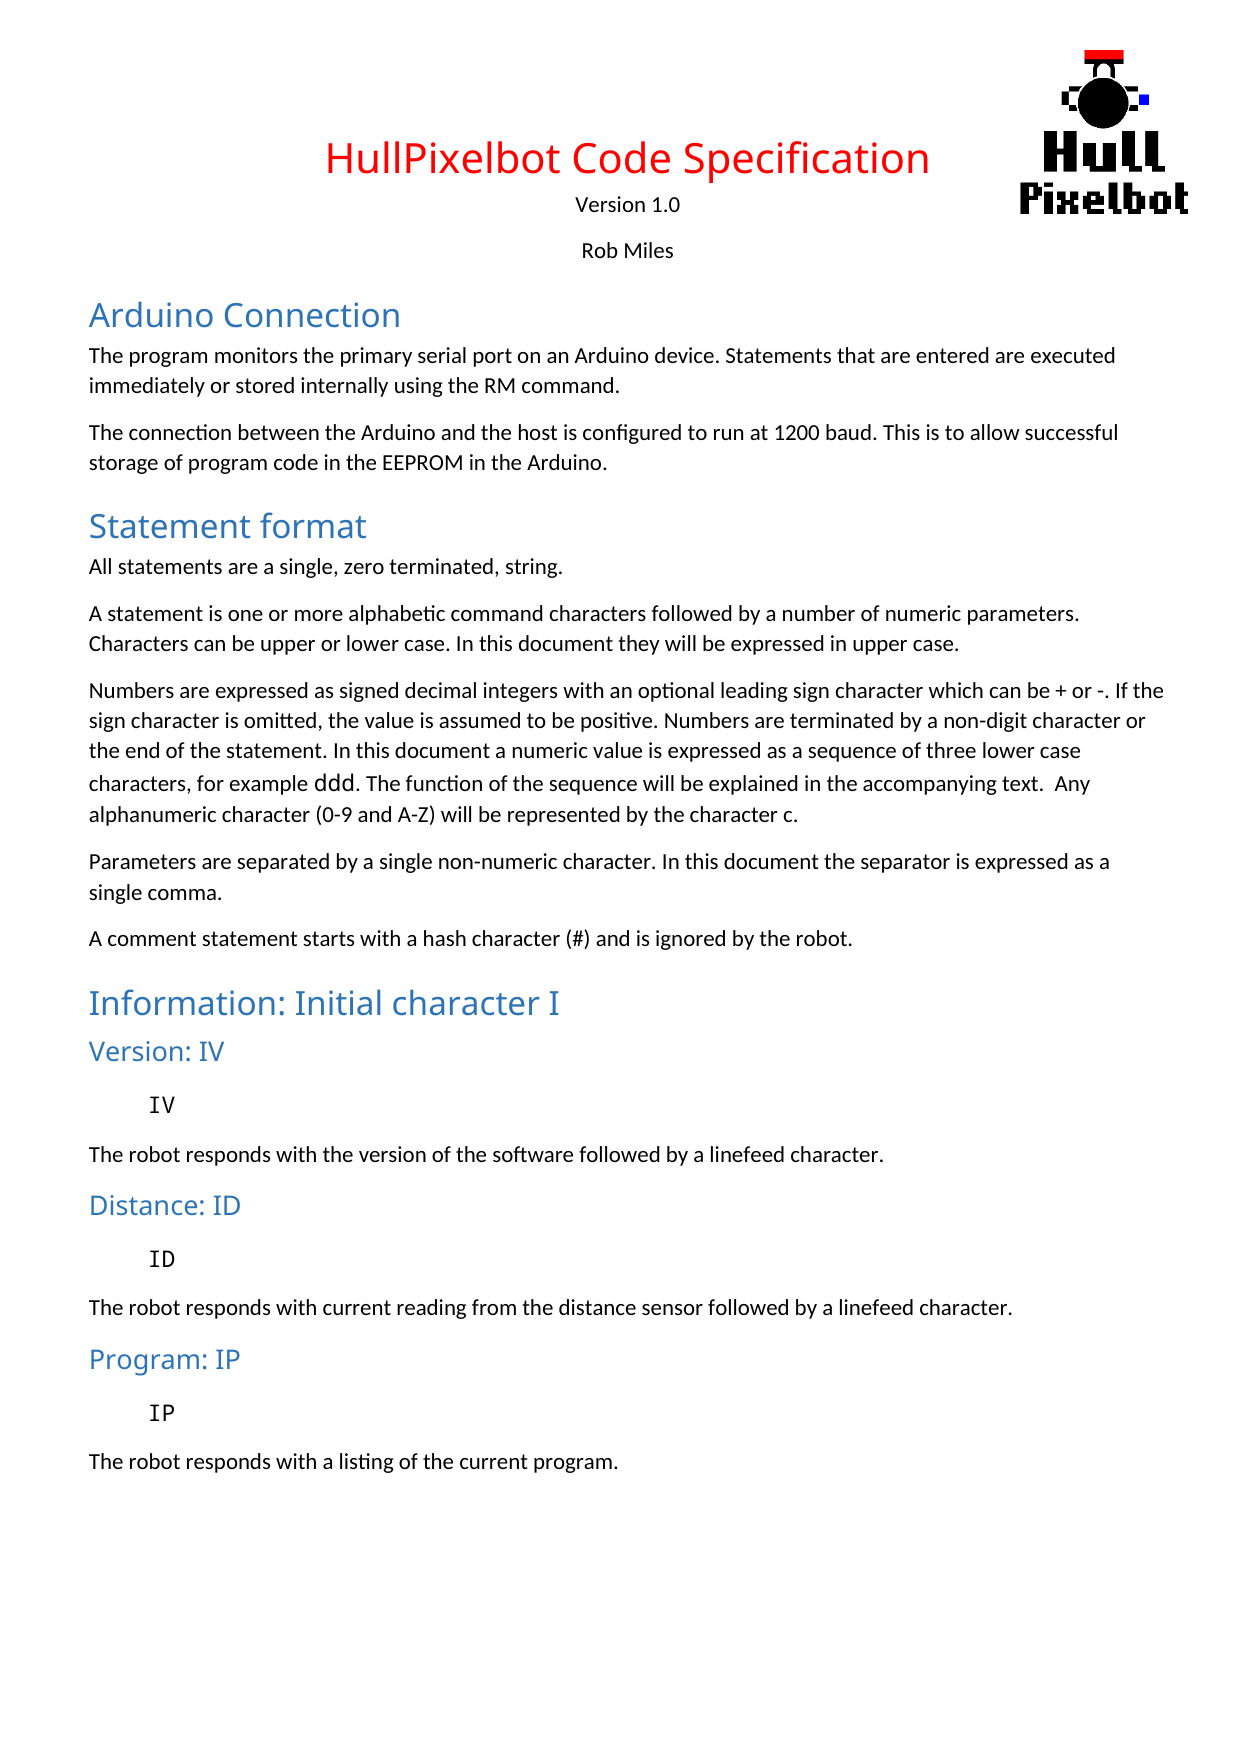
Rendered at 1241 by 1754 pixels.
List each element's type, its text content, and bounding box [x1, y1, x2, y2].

text All statements are a single, zero terminated, string. [89, 552, 1167, 580]
text The robot responds with a listing of the current program. [89, 1447, 1167, 1475]
text The robot responds with current reading from the distance sensor followed by a linefeed character. [89, 1293, 1167, 1321]
subtitle Arduino Connection [89, 292, 1167, 337]
text The robot responds with the version of the software followed by a linefeed character. [89, 1140, 1167, 1168]
text The program monitors the primary serial port on an Arduino device. Statements that are entered are executed immediately or stored internally using the RM command. [89, 341, 1167, 399]
subtitle Program: IP [89, 1340, 1167, 1377]
text Parameters are separated by a single non-numeric character. In this document the separator is expressed as a single comma. [89, 847, 1167, 906]
text Version 1.0 [89, 190, 1167, 218]
subtitle Version: IV [89, 1033, 1167, 1070]
text ID [148, 1243, 1167, 1274]
subtitle Information: Initial character I [89, 980, 1167, 1025]
subtitle Statement format [89, 503, 1167, 549]
text Rob Miles [89, 237, 1167, 264]
text A comment statement starts with a hash character (#) and is ignored by the robot. [89, 924, 1167, 952]
text A statement is one or more alphabetic command characters followed by a number of numeric parameters. Characters can be upper or lower case. In this document they will be expressed in upper case. [89, 599, 1167, 657]
subtitle Distance: ID [89, 1187, 1167, 1223]
text IP [148, 1397, 1167, 1428]
picture [1012, 38, 1195, 230]
text The connection between the Arduino and the host is configured to run at 1200 baud. This is to allow successful storage of program code in the EEPROM in the Arduino. [89, 418, 1167, 476]
text IV [148, 1089, 1167, 1121]
text Numbers are expressed as signed decimal integers with an optional leading sign character which can be + or -. If the sign character is omitted, the value is assumed to be positive. Numbers are terminated by a non-digit character or the end of the statement. In this document a numeric value is expressed as a sequence of three lower case characters, for example ddd. The function of the sequence will be explained in the accompanying text. Any alphanumeric character (0-9 and A-Z) will be represented by the character c. [89, 676, 1167, 828]
subtitle HullPixelbot Code Specification [89, 128, 1167, 185]
